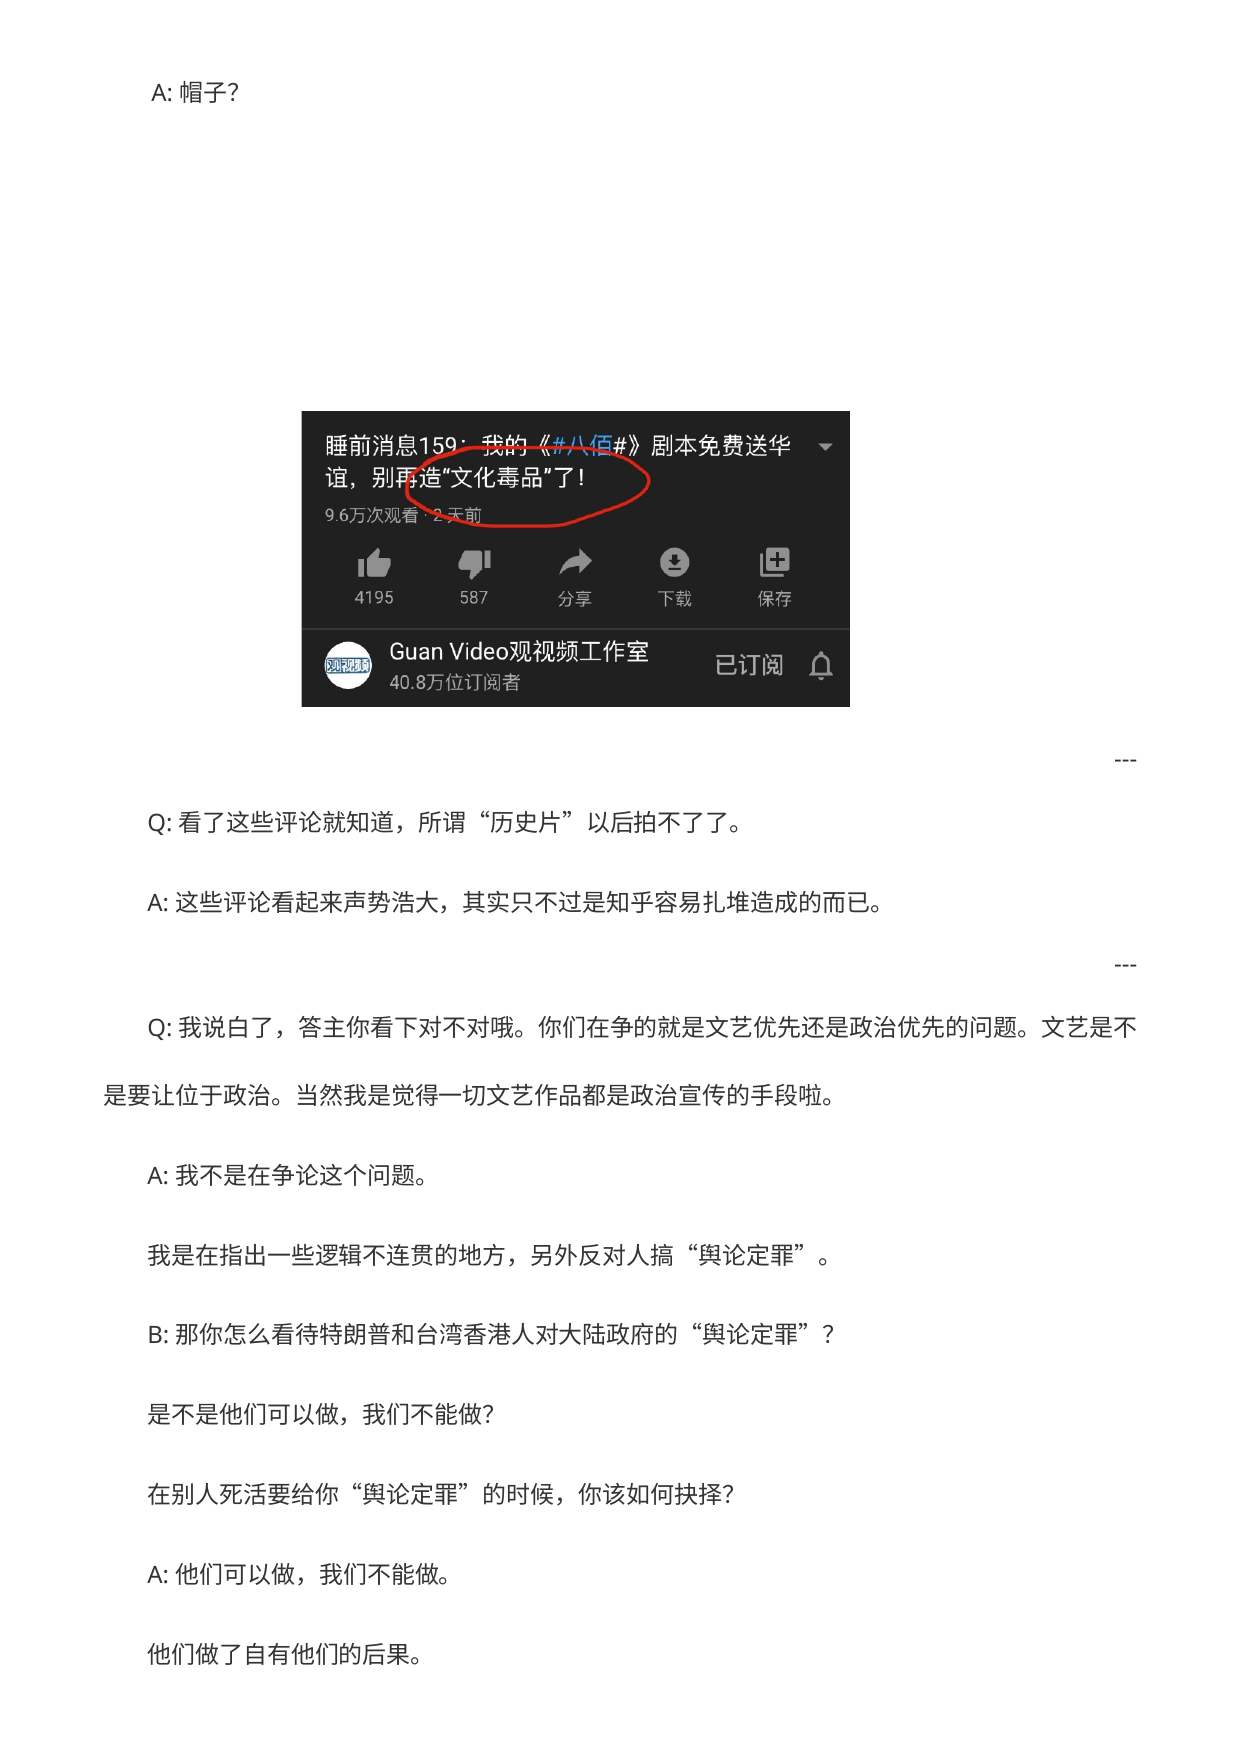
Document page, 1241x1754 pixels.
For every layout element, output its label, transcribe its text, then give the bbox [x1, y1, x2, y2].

text A: 我不是在争论这个问题。 [103, 1140, 1137, 1208]
text 是不是他们可以做，我们不能做？ [103, 1379, 1137, 1447]
text A: 这些评论看起来声势浩大，其实只不过是知乎容易扎堆造成的而已。 [103, 867, 1137, 934]
text A: 他们可以做，我们不能做。 [103, 1539, 1137, 1607]
text B: 那你怎么看待特朗普和台湾香港人对大陆政府的“舆论定罪”？ [103, 1299, 1137, 1367]
text 他们做了自有他们的后果。 [103, 1619, 1137, 1687]
text 我是在指出一些逻辑不连贯的地方，另外反对人搞“舆论定罪”。 [103, 1220, 1137, 1288]
text 在别人死活要给你“舆论定罪”的时候，你该如何抉择？ [103, 1459, 1137, 1527]
text --- [103, 946, 1137, 980]
table_header A: 帽子？ [92, 45, 1059, 729]
text --- [103, 741, 1137, 775]
text Q: 看了这些评论就知道，所谓“历史片”以后拍不了了。 [103, 787, 1137, 855]
picture [301, 411, 850, 707]
text Q: 我说白了，答主你看下对不对哦。你们在争的就是文艺优先还是政治优先的问题。文艺是不是要让位于政治。当然我是觉得一切文艺作品都是政治宣传的手段啦。 [103, 992, 1137, 1128]
